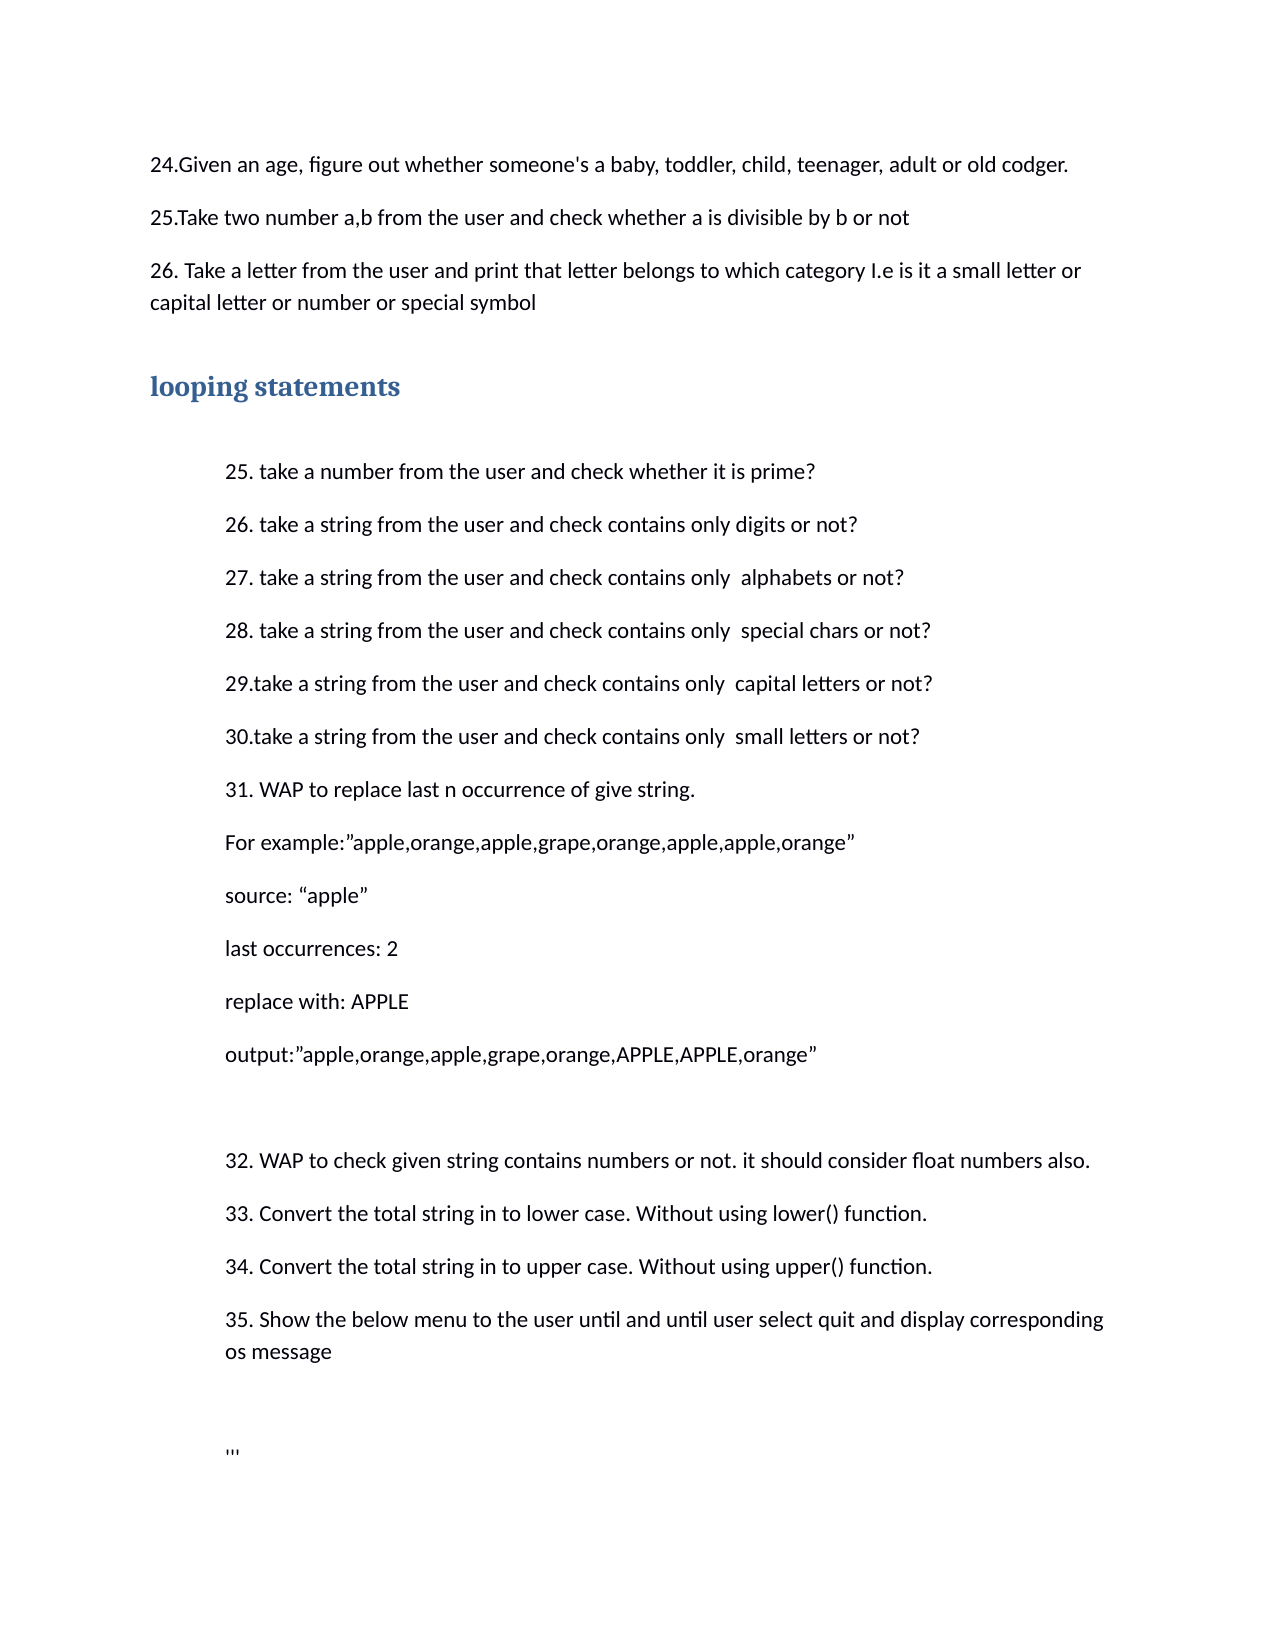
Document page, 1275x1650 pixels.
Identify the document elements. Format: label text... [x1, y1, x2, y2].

list 26. Take a letter from the user and print that letter belongs to which category I.e is it a small letter or capital letter or number or special symbol [150, 256, 1125, 316]
list 35. Show the below menu to the user until and until user select quit and display corresponding os message [225, 1305, 1125, 1366]
list 33. Convert the total string in to lower case. Without using lower() function. [225, 1199, 1125, 1227]
list 26. take a string from the user and check contains only digits or not? [225, 510, 1125, 538]
list 29.take a string from the user and check contains only capital letters or not? [225, 669, 1125, 697]
list 24.Given an age, figure out whether someone's a baby, toddler, child, teenager, adult or old codger. [150, 150, 1125, 178]
list 25. take a number from the user and check whether it is prime? [225, 457, 1125, 485]
list 32. WAP to check given string contains numbers or not. it should consider float numbers also. [225, 1146, 1125, 1174]
list replace with: APPLE [225, 987, 1125, 1015]
list 31. WAP to replace last n occurrence of give string. [225, 775, 1125, 803]
list 28. take a string from the user and check contains only special chars or not? [225, 616, 1125, 644]
list 27. take a string from the user and check contains only alphabets or not? [225, 563, 1125, 591]
subtitle looping statements [150, 370, 1125, 404]
list 25.Take two number a,b from the user and check whether a is divisible by b or not [150, 203, 1125, 231]
list 30.take a string from the user and check contains only small letters or not? [225, 722, 1125, 750]
list output:”apple,orange,apple,grape,orange,APPLE,APPLE,orange” [225, 1040, 1125, 1068]
list For example:”apple,orange,apple,grape,orange,apple,apple,orange” [225, 828, 1125, 856]
list last occurrences: 2 [225, 934, 1125, 962]
list source: “apple” [225, 881, 1125, 909]
list 34. Convert the total string in to upper case. Without using upper() function. [225, 1252, 1125, 1280]
text ''' [150, 1443, 1125, 1472]
